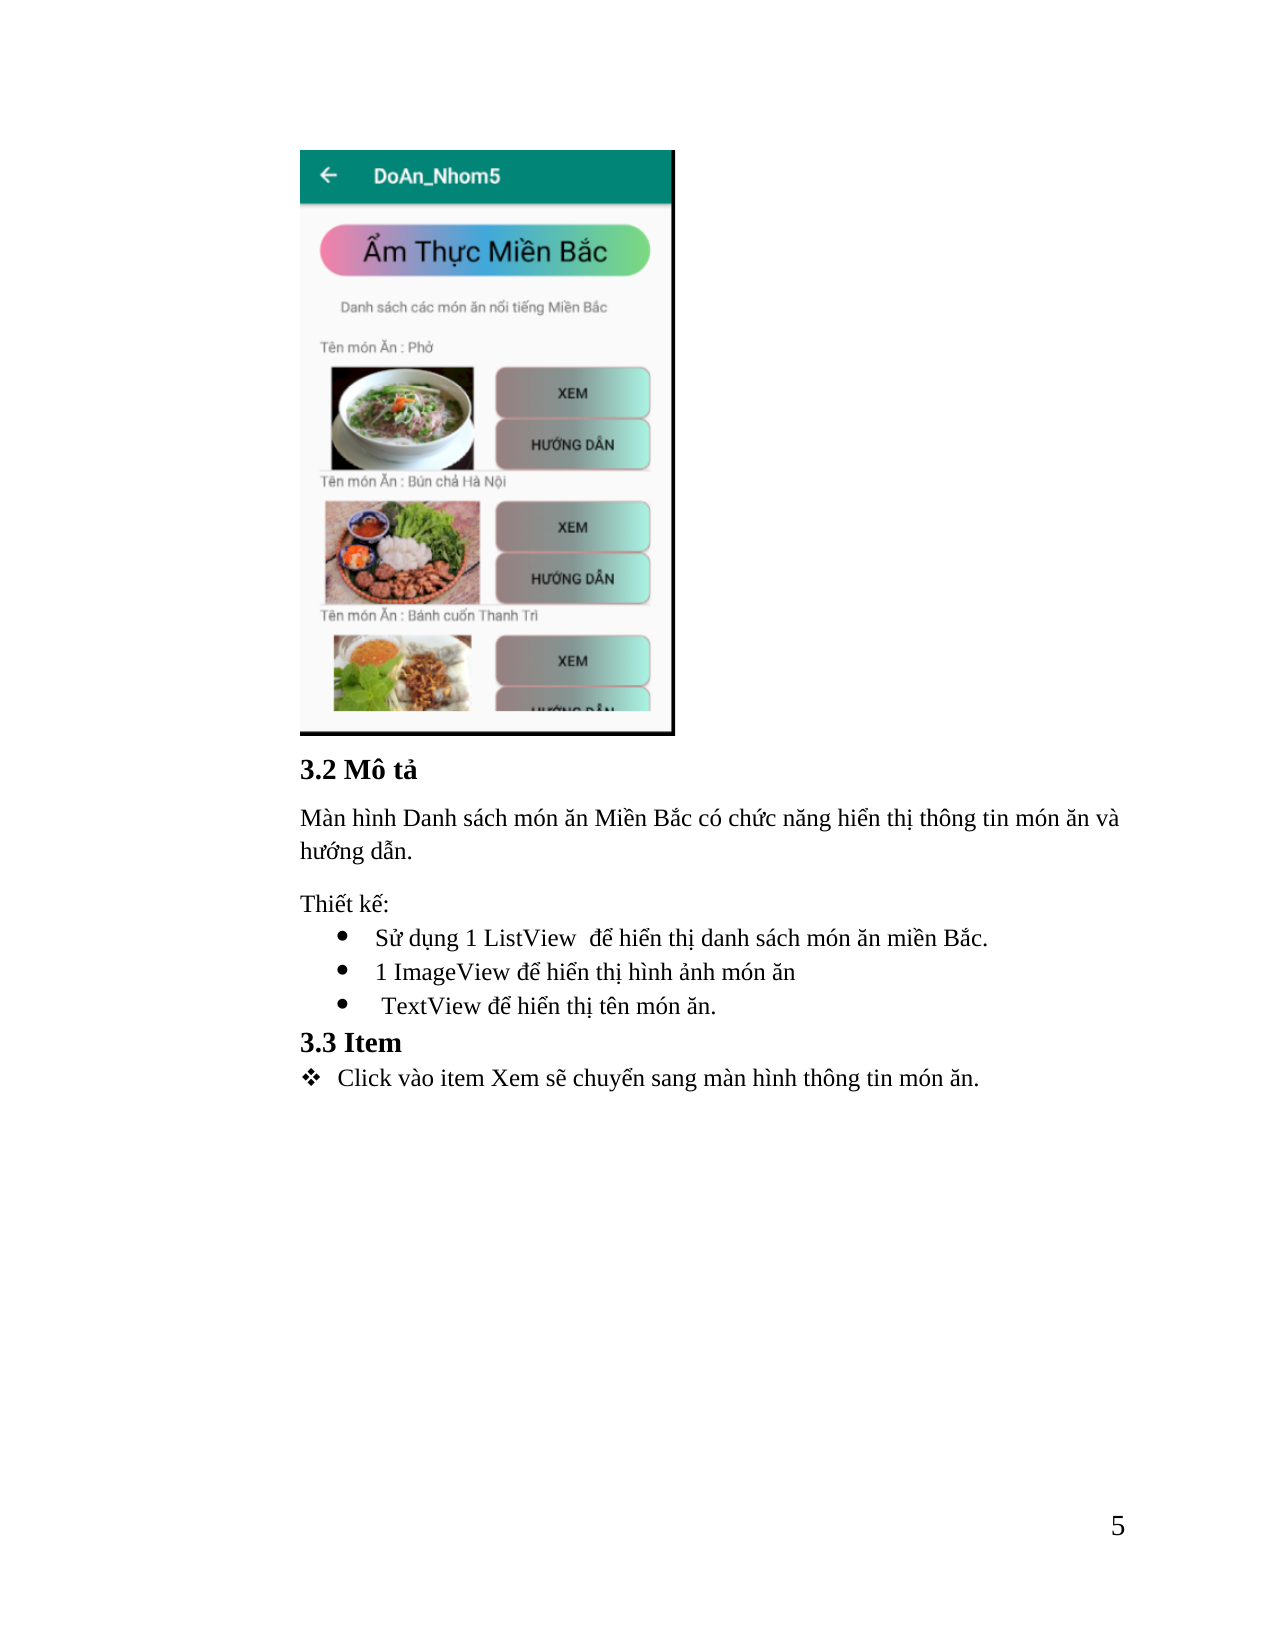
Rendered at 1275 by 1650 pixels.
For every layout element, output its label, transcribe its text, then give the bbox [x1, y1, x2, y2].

text Thiết kế: [225, 889, 1125, 918]
list 1 ImageView để hiển thị hình ảnh món ăn [337, 957, 1125, 986]
list Sử dụng 1 ListView để hiển thị danh sách món ăn miền Bắc. [337, 923, 1125, 952]
list TextView để hiển thị tên món ăn. [337, 991, 1125, 1020]
picture [300, 150, 675, 736]
text 3.3 Item [225, 1025, 1125, 1058]
text Màn hình Danh sách món ăn Miền Bắc có chức năng hiển thị thông tin món ăn và hướng dẫn. [300, 803, 1125, 864]
text 3.2 Mô tả [225, 752, 1125, 786]
list Click vào item Xem sẽ chuyển sang màn hình thông tin món ăn. [300, 1063, 1125, 1092]
